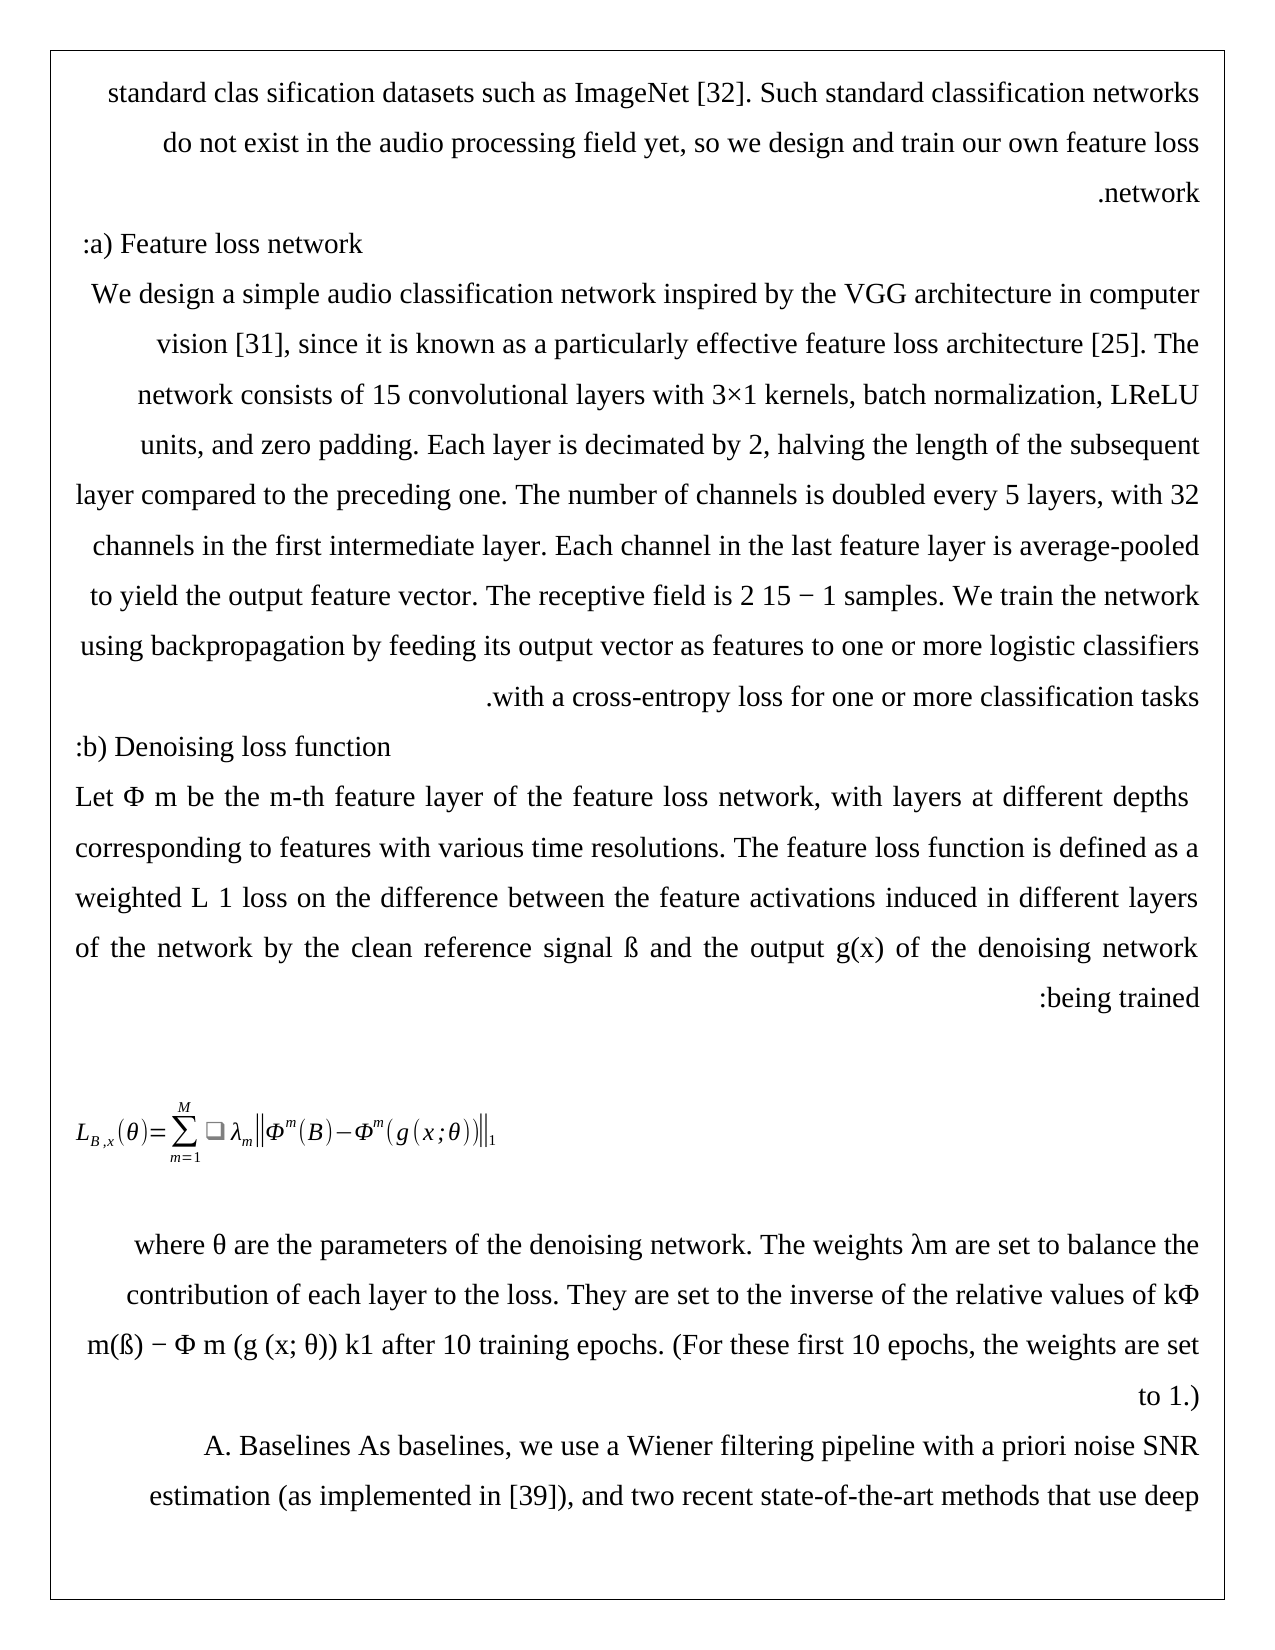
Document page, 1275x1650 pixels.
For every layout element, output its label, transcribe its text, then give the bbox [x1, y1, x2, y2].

text b) Denoising loss function: [75, 729, 1200, 763]
text Let Φ m be the m-th feature layer of the feature loss network, with layers at different depths corresponding to features with various time resolutions. The feature loss function is defined as a weighted L 1 loss on the difference between the feature activations induced in different layers of the network by the clean reference signal ß and the output g(x) of the denoising network being trained: [75, 779, 1200, 1014]
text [75, 1428, 1200, 1512]
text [75, 75, 1200, 209]
text a) Feature loss network: [75, 226, 1200, 259]
text We design a simple audio classification network inspired by the VGG architecture in computer vision [31], since it is known as a particularly effective feature loss architecture [25]. The network consists of 15 convolutional layers with 3×1 kernels, batch normalization, LReLU units, and zero padding. Each layer is decimated by 2, halving the length of the subsequent layer compared to the preceding one. The number of channels is doubled every 5 layers, with 32 channels in the first intermediate layer. Each channel in the last feature layer is average-pooled to yield the output feature vector. The receptive field is 2 15 − 1 samples. We train the network using backpropagation by feeding its output vector as features to one or more logistic classifiers with a cross-entropy loss for one or more classification tasks. [75, 276, 1200, 712]
text where θ are the parameters of the denoising network. The weights λm are set to balance the contribution of each layer to the loss. They are set to the inverse of the relative values of kΦ m(ß) − Φ m (g (x; θ)) k1 after 10 training epochs. (For these first 10 epochs, the weights are set to 1.) [75, 1227, 1200, 1411]
